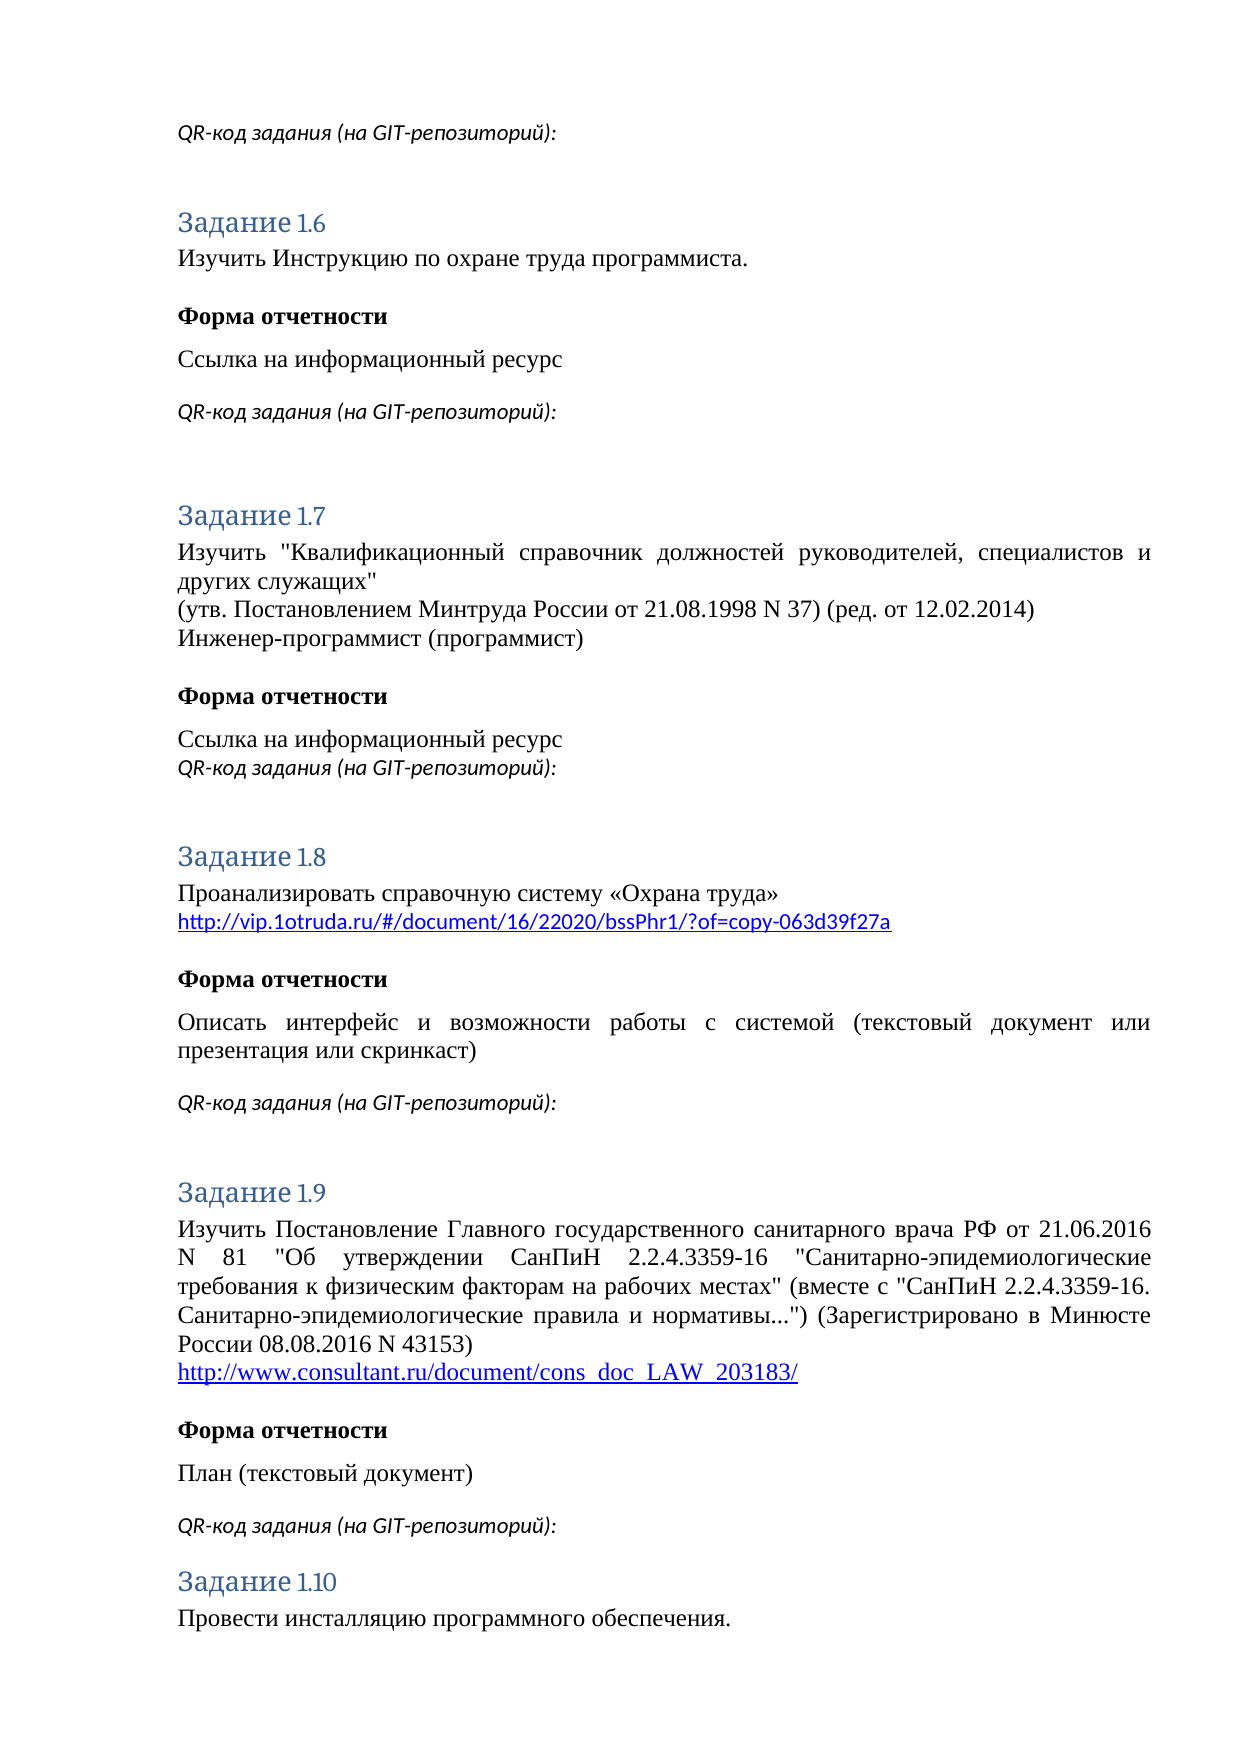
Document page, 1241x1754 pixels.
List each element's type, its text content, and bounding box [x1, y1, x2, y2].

text (утв. Постановлением Минтруда России от 21.08.1998 N 37) (ред. от 12.02.2014) [177, 594, 1152, 623]
text QR-код задания (на GIT-репозиторий): [177, 397, 1152, 425]
text Форма отчетности [177, 681, 1152, 709]
text QR-код задания (на GIT-репозиторий): [177, 1511, 1152, 1539]
text Изучить Постановление Главного государственного санитарного врача РФ от 21.06.2016 N 81 "Об утверждении СанПиН 2.2.4.3359-16 "Санитарно-эпидемиологические требования к физическим факторам на рабочих местах" (вместе с "СанПиН 2.2.4.3359-16. Санитарно-эпидемиологические правила и нормативы...") (Зарегистрировано в Минюсте России 08.08.2016 N 43153) [177, 1214, 1152, 1357]
text Инженер-программист (программист) [177, 623, 1152, 652]
text http://vip.1otruda.ru/#/document/16/22020/bssPhr1/?of=copy-063d39f27a [177, 907, 1152, 935]
subtitle Задание 1.9 [177, 1178, 1152, 1209]
subtitle Задание 1.7 [177, 501, 1152, 532]
text QR-код задания (на GIT-репозиторий): [177, 1088, 1152, 1116]
text Ссылка на информационный ресурс [177, 724, 1152, 753]
text План (текстовый документ) [177, 1458, 1152, 1487]
text Форма отчетности [177, 964, 1152, 992]
text Изучить Инструкцию по охране труда программиста. [177, 243, 1152, 272]
subtitle Задание 1.8 [177, 842, 1152, 873]
subtitle Задание 1.6 [177, 208, 1152, 239]
text QR-код задания (на GIT-репозиторий): [177, 753, 1152, 781]
subtitle Задание 1.10 [177, 1567, 1152, 1598]
text Проанализировать справочную систему «Охрана труда» [177, 878, 1152, 907]
text Провести инсталляцию программного обеспечения. [177, 1603, 1152, 1632]
text Описать интерфейс и возможности работы с системой (текстовый документ или презентация или скринкаст) [177, 1007, 1152, 1064]
text QR-код задания (на GIT-репозиторий): [177, 118, 1152, 146]
text Форма отчетности [177, 301, 1152, 330]
text Ссылка на информационный ресурс [177, 344, 1152, 373]
text Изучить "Квалификационный справочник должностей руководителей, специалистов и других служащих" [177, 537, 1152, 594]
text http://www.consultant.ru/document/cons_doc_LAW_203183/ [177, 1357, 1152, 1386]
text Форма отчетности [177, 1415, 1152, 1444]
